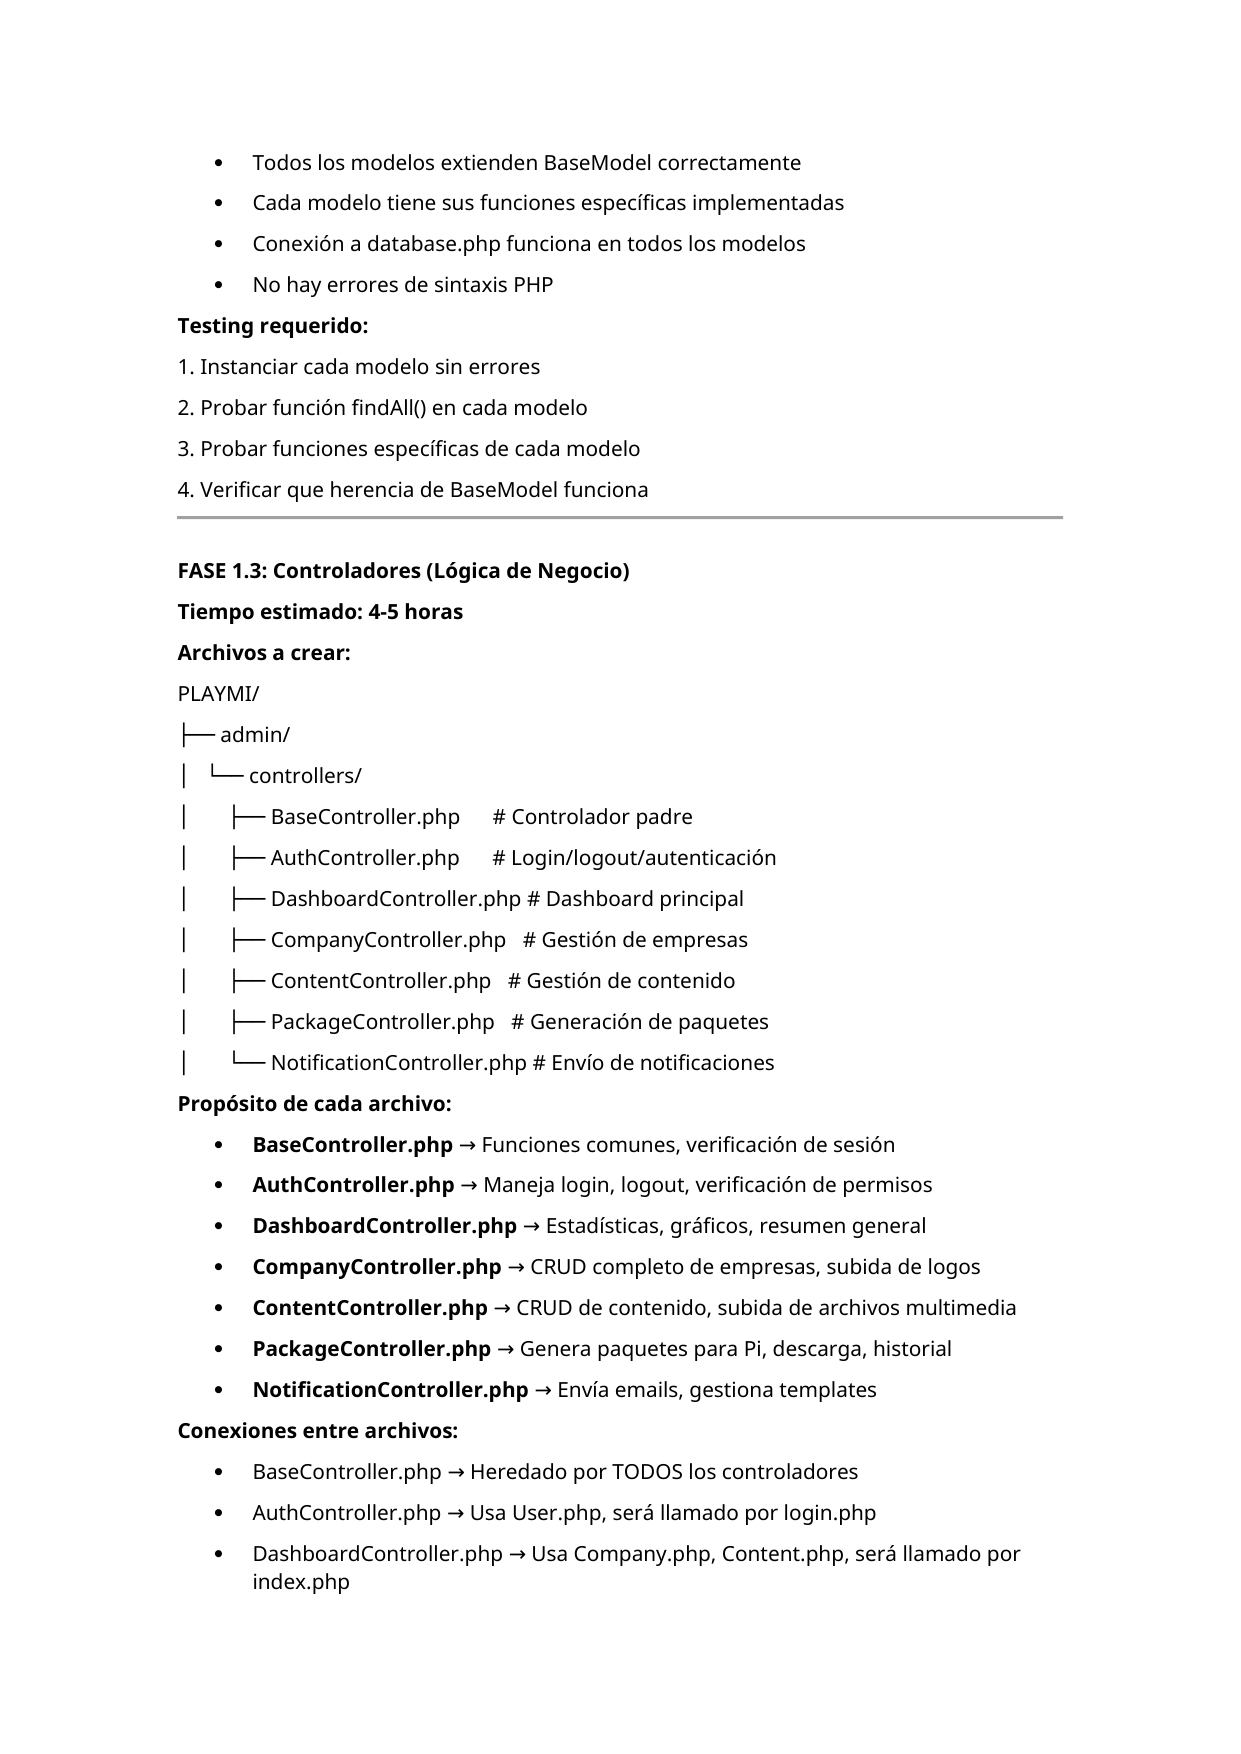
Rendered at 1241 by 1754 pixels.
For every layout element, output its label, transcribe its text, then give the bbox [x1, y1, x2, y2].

list DashboardController.php → Usa Company.php, Content.php, será llamado por index.php [215, 1539, 1063, 1596]
list ContentController.php → CRUD de contenido, subida de archivos multimedia [215, 1293, 1063, 1322]
text Conexiones entre archivos: [177, 1416, 1063, 1445]
text │ ├── CompanyController.php # Gestión de empresas [177, 925, 1063, 953]
text 1. Instanciar cada modelo sin errores [177, 352, 1063, 381]
text │ ├── DashboardController.php # Dashboard principal [177, 884, 1063, 912]
text Propósito de cada archivo: [177, 1089, 1063, 1117]
list Cada modelo tiene sus funciones específicas implementadas [215, 188, 1063, 217]
list No hay errores de sintaxis PHP [215, 270, 1063, 299]
text ├── admin/ [177, 720, 1063, 749]
text Tiempo estimado: 4-5 horas [177, 597, 1063, 626]
list PackageController.php → Genera paquetes para Pi, descarga, historial [215, 1334, 1063, 1363]
text PLAYMI/ [177, 679, 1063, 708]
text Testing requerido: [177, 311, 1063, 340]
text │ └── NotificationController.php # Envío de notificaciones [177, 1048, 1063, 1076]
text │ ├── ContentController.php # Gestión de contenido [177, 966, 1063, 994]
list Conexión a database.php funciona en todos los modelos [215, 229, 1063, 258]
text Archivos a crear: [177, 638, 1063, 667]
list DashboardController.php → Estadísticas, gráficos, resumen general [215, 1212, 1063, 1240]
list CompanyController.php → CRUD completo de empresas, subida de logos [215, 1252, 1063, 1281]
text 3. Probar funciones específicas de cada modelo [177, 434, 1063, 463]
list NotificationController.php → Envía emails, gestiona templates [215, 1375, 1063, 1404]
list Todos los modelos extienden BaseModel correctamente [215, 148, 1063, 176]
text │ ├── AuthController.php # Login/logout/autenticación [177, 843, 1063, 872]
text 2. Probar función findAll() en cada modelo [177, 393, 1063, 422]
text │ ├── PackageController.php # Generación de paquetes [177, 1007, 1063, 1035]
text │ └── controllers/ [177, 761, 1063, 790]
list BaseController.php → Heredado por TODOS los controladores [215, 1457, 1063, 1486]
list AuthController.php → Usa User.php, será llamado por login.php [215, 1498, 1063, 1527]
text │ ├── BaseController.php # Controlador padre [177, 802, 1063, 831]
list BaseController.php → Funciones comunes, verificación de sesión [215, 1130, 1063, 1158]
text 4. Verificar que herencia de BaseModel funciona [177, 475, 1063, 503]
list AuthController.php → Maneja login, logout, verificación de permisos [215, 1171, 1063, 1199]
text FASE 1.3: Controladores (Lógica de Negocio) [177, 557, 1063, 585]
